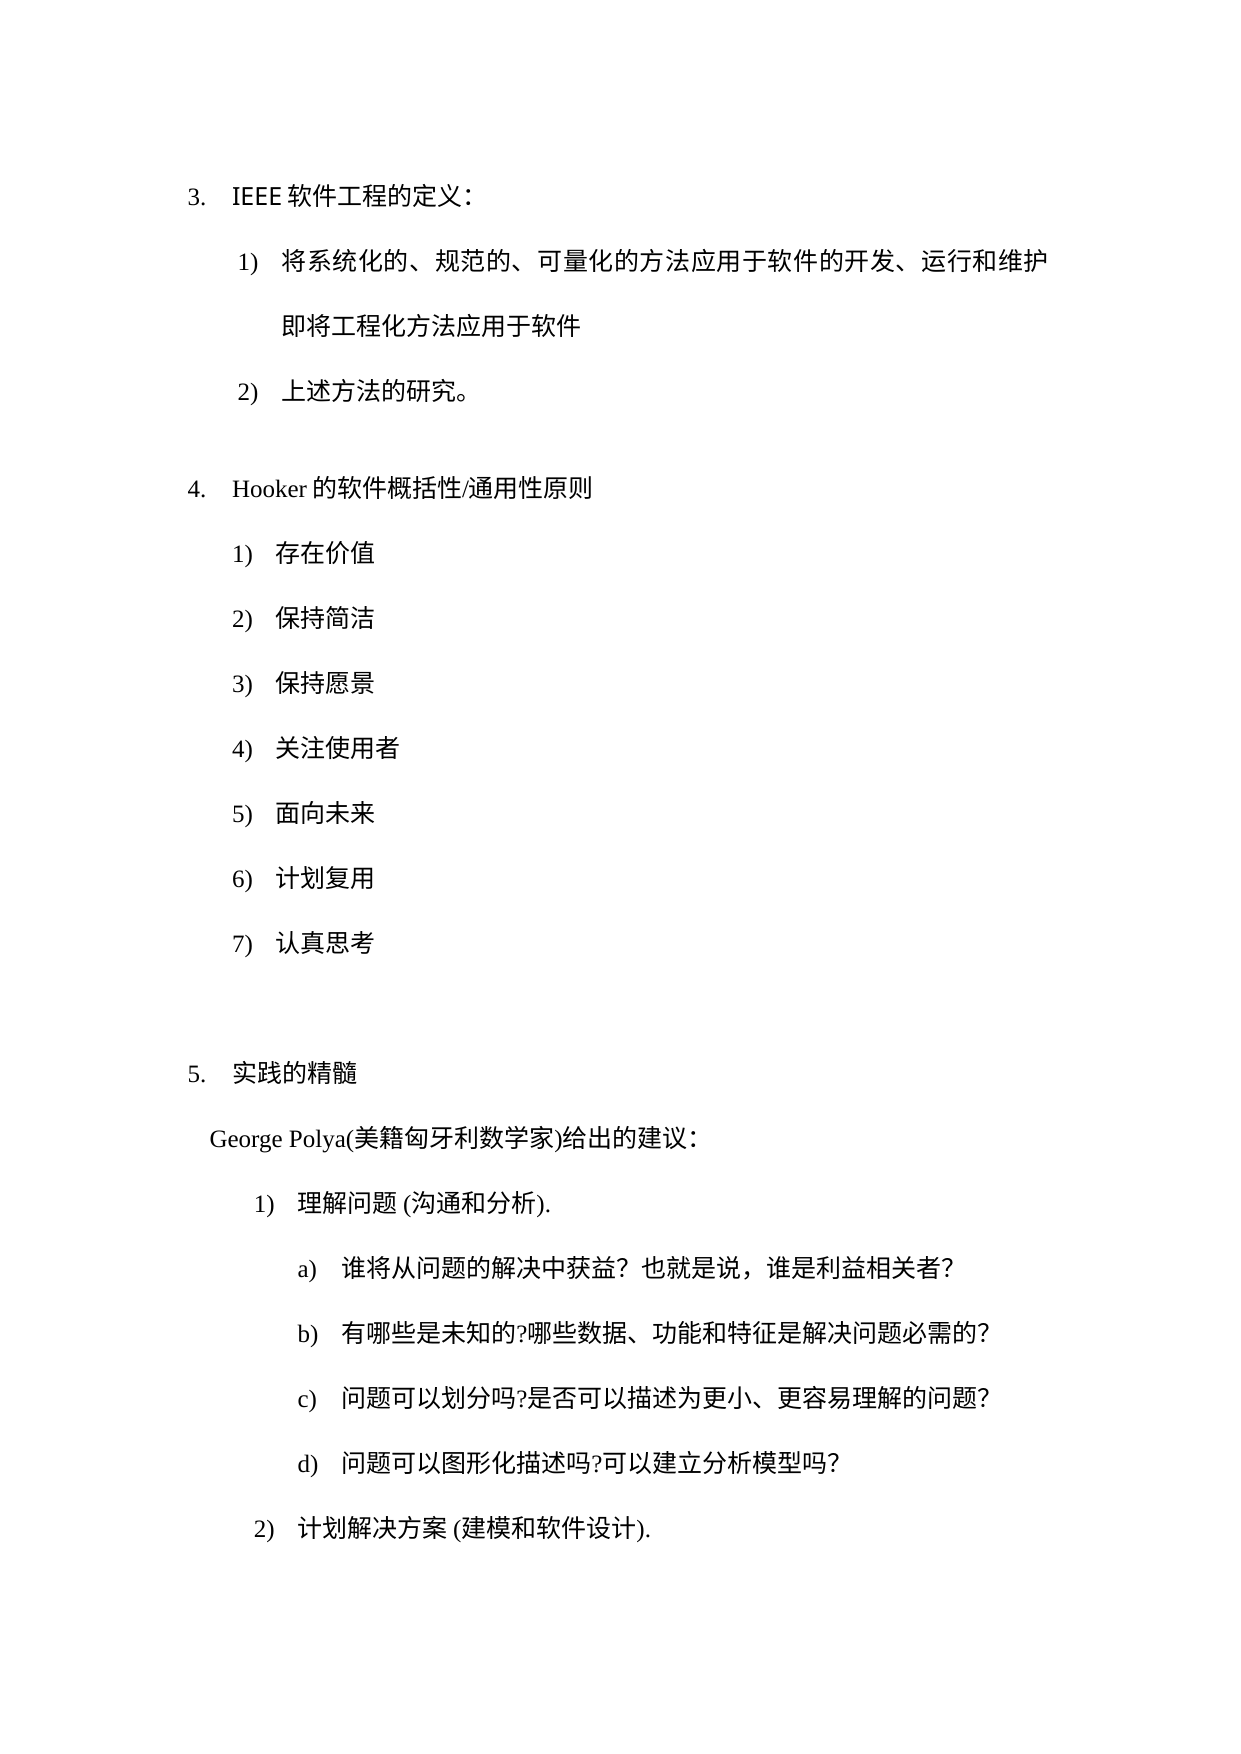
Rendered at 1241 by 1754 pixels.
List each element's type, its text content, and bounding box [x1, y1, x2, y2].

list 理解问题 (沟通和分析). [253, 1169, 1053, 1234]
list 将系统化的、规范的、可量化的方法应用于软件的开发、运行和维护，即将工程化方法应用于软件 [237, 227, 1053, 357]
list Hooker的软件概括性/通用性原则 [187, 454, 1053, 519]
text George Polya(美籍匈牙利数学家)给出的建议： [209, 1104, 1053, 1169]
list 问题可以图形化描述吗?可以建立分析模型吗？ [297, 1429, 1053, 1494]
list 有哪些是未知的?哪些数据、功能和特征是解决问题必需的？ [297, 1299, 1053, 1364]
list 保持愿景 [232, 649, 1053, 714]
list 存在价值 [232, 519, 1053, 584]
list 计划解决方案 (建模和软件设计). [253, 1494, 1053, 1559]
list IEEE软件工程的定义： [187, 162, 1053, 227]
list 计划复用 [232, 844, 1053, 909]
list 上述方法的研究。 [237, 357, 1053, 422]
list 面向未来 [232, 779, 1053, 844]
list 实践的精髓 [187, 1039, 1053, 1104]
list 关注使用者 [232, 714, 1053, 779]
list 认真思考 [232, 909, 1053, 974]
list 问题可以划分吗?是否可以描述为更小、更容易理解的问题？ [297, 1364, 1053, 1429]
list 保持简洁 [232, 584, 1053, 649]
list 谁将从问题的解决中获益？也就是说，谁是利益相关者？ [297, 1234, 1053, 1299]
